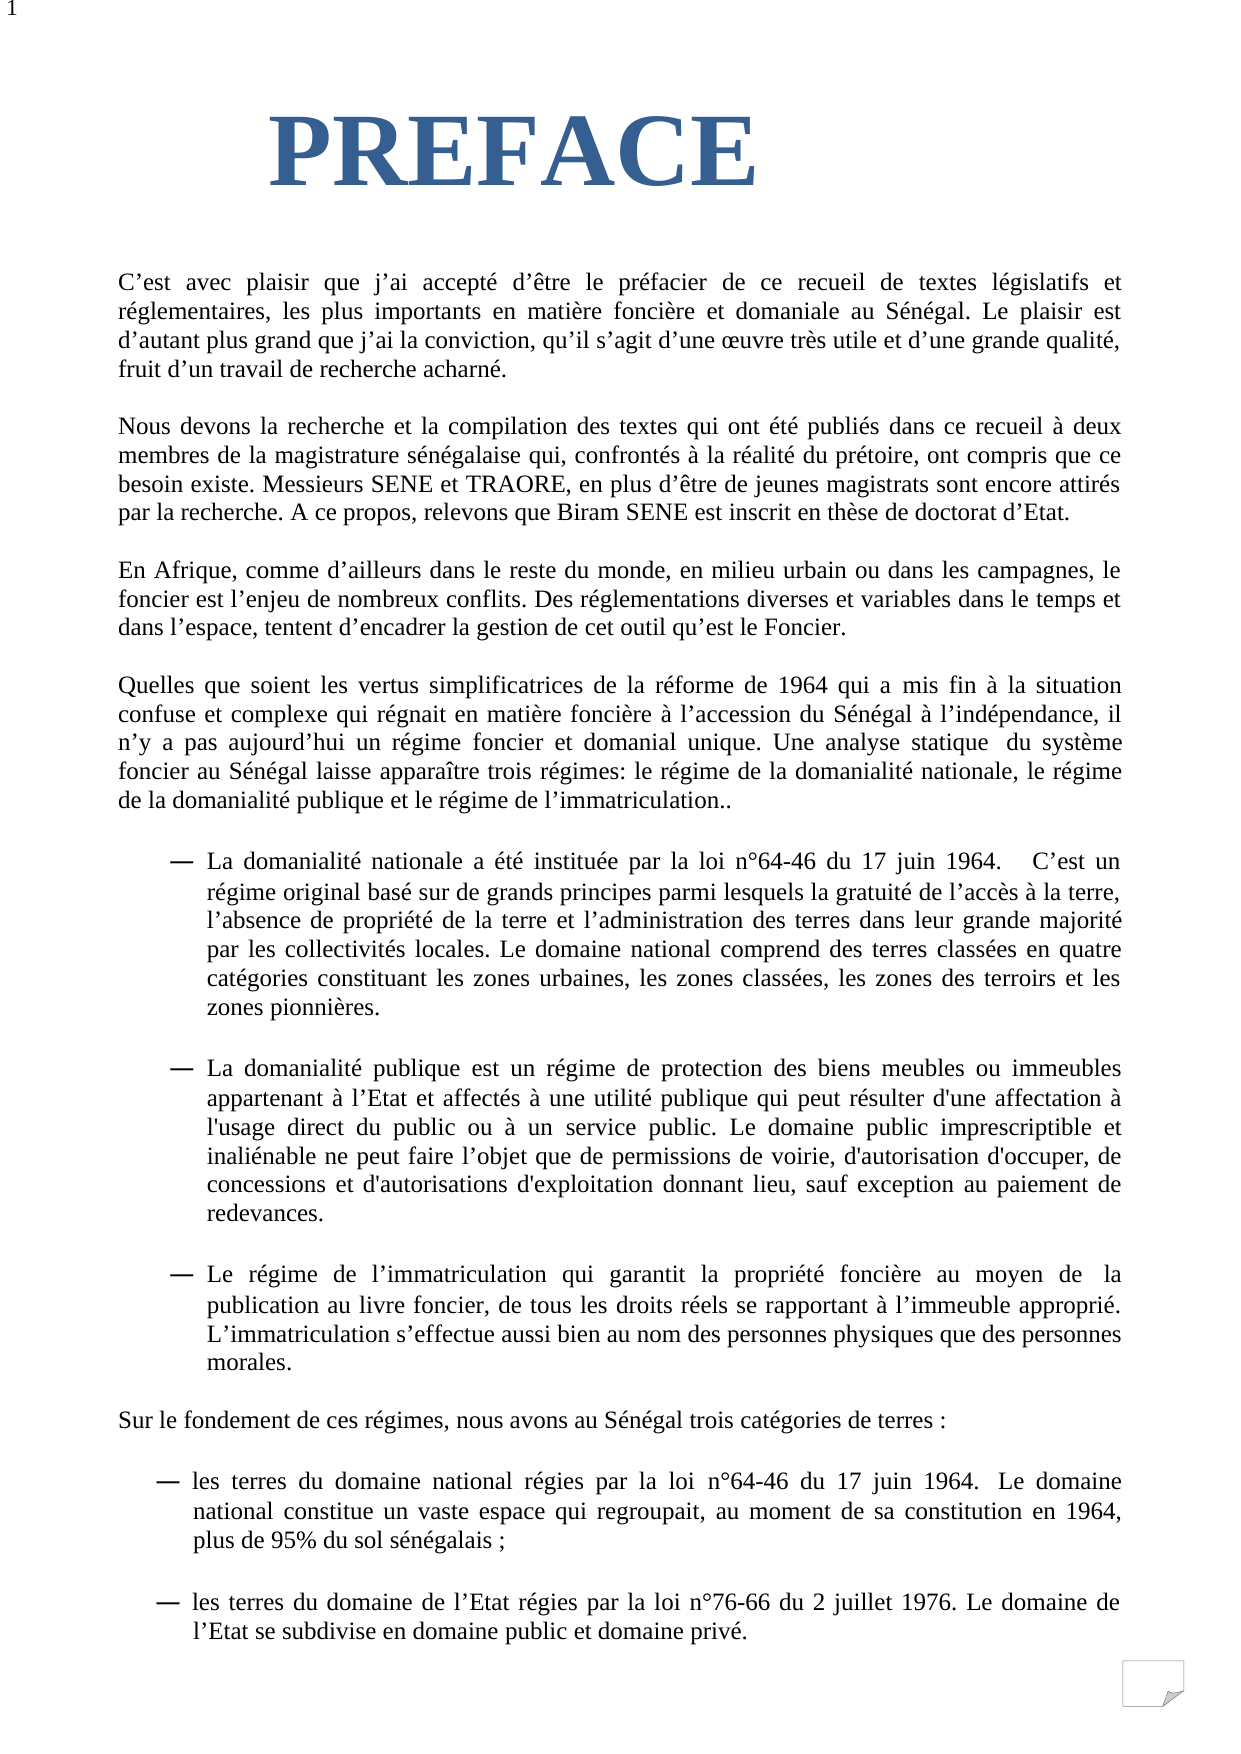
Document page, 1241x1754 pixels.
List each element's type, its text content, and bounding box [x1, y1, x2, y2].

list les terres du domaine de l’Etat régies par la loi n°76-66 du 2 juillet 1976. Le domaine de l’Etat se subdivise en domaine public et domaine privé. [155, 1583, 1122, 1645]
text Nous devons la recherche et la compilation des textes qui ont été publiés dans ce recueil à deux membres de la magistrature sénégalaise qui, confrontés à la réalité du prétoire, ont compris que ce besoin existe. Messieurs SENE et TRAORE, en plus d’être de jeunes magistrats sont encore attirés par la recherche. A ce propos, relevons que Biram SENE est inscrit en thèse de doctorat d’Etat. [118, 411, 1122, 526]
text En Afrique, comme d’ailleurs dans le reste du monde, en milieu urbain ou dans les campagnes, le foncier est l’enjeu de nombreux conflits. Des réglementations diverses et variables dans le temps et dans l’espace, tentent d’encadrer la gestion de cet outil qu’est le Foncier. [118, 555, 1122, 641]
list La domanialité nationale a été instituée par la loi n°64-46 du 17 juin 1964. C’est un régime original basé sur de grands principes parmi lesquels la gratuité de l’accès à la terre, l’absence de propriété de la terre et l’administration des terres dans leur grande majorité par les collectivités locales. Le domaine national comprend des terres classées en quatre catégories constituant les zones urbaines, les zones classées, les zones des terroirs et les zones pionnières. [169, 843, 1122, 1021]
picture [1164, 1692, 1184, 1707]
text Sur le fondement de ces régimes, nous avons au Sénégal trois catégories de terres : [118, 1405, 1148, 1433]
picture [1165, 1693, 1178, 1703]
list les terres du domaine national régies par la loi n°64-46 du 17 juin 1964. Le domaine national constitue un vaste espace qui regroupait, au moment de sa constitution en 1964, plus de 95% du sol sénégalais ; [155, 1462, 1122, 1554]
text C’est avec plaisir que j’ai accepté d’être le préfacier de ce recueil de textes législatifs et réglementaires, les plus importants en matière foncière et domaniale au Sénégal. Le plaisir est d’autant plus grand que j’ai la conviction, qu’il s’agit d’une œuvre très utile et d’une grande qualité, fruit d’un travail de recherche acharné. [118, 267, 1122, 382]
subtitle PREFACE [87, 88, 941, 208]
list Le régime de l’immatriculation qui garantit la propriété foncière au moyen de la publication au livre foncier, de tous les droits réels se rapportant à l’immeuble approprié. L’immatriculation s’effectue aussi bien au nom des personnes physiques que des personnes morales. [169, 1256, 1122, 1376]
picture [1162, 1690, 1181, 1704]
list La domanialité publique est un régime de protection des biens meubles ou immeubles appartenant à l’Etat et affectés à une utilité publique qui peut résulter d'une affectation à l'usage direct du public ou à un service public. Le domaine public imprescriptible et inaliénable ne peut faire l’objet que de permissions de voirie, d'autorisation d'occuper, de concessions et d'autorisations d'exploitation donnant lieu, sauf exception au paiement de redevances. [169, 1049, 1122, 1227]
text Quelles que soient les vertus simplificatrices de la réforme de 1964 qui a mis fin à la situation confuse et complexe qui régnait en matière foncière à l’accession du Sénégal à l’indépendance, il n’y a pas aujourd’hui un régime foncier et domanial unique. Une analyse statique du système foncier au Sénégal laisse apparaître trois régimes: le régime de la domanialité nationale, le régime de la domanialité publique et le régime de l’immatriculation.. [118, 670, 1122, 814]
